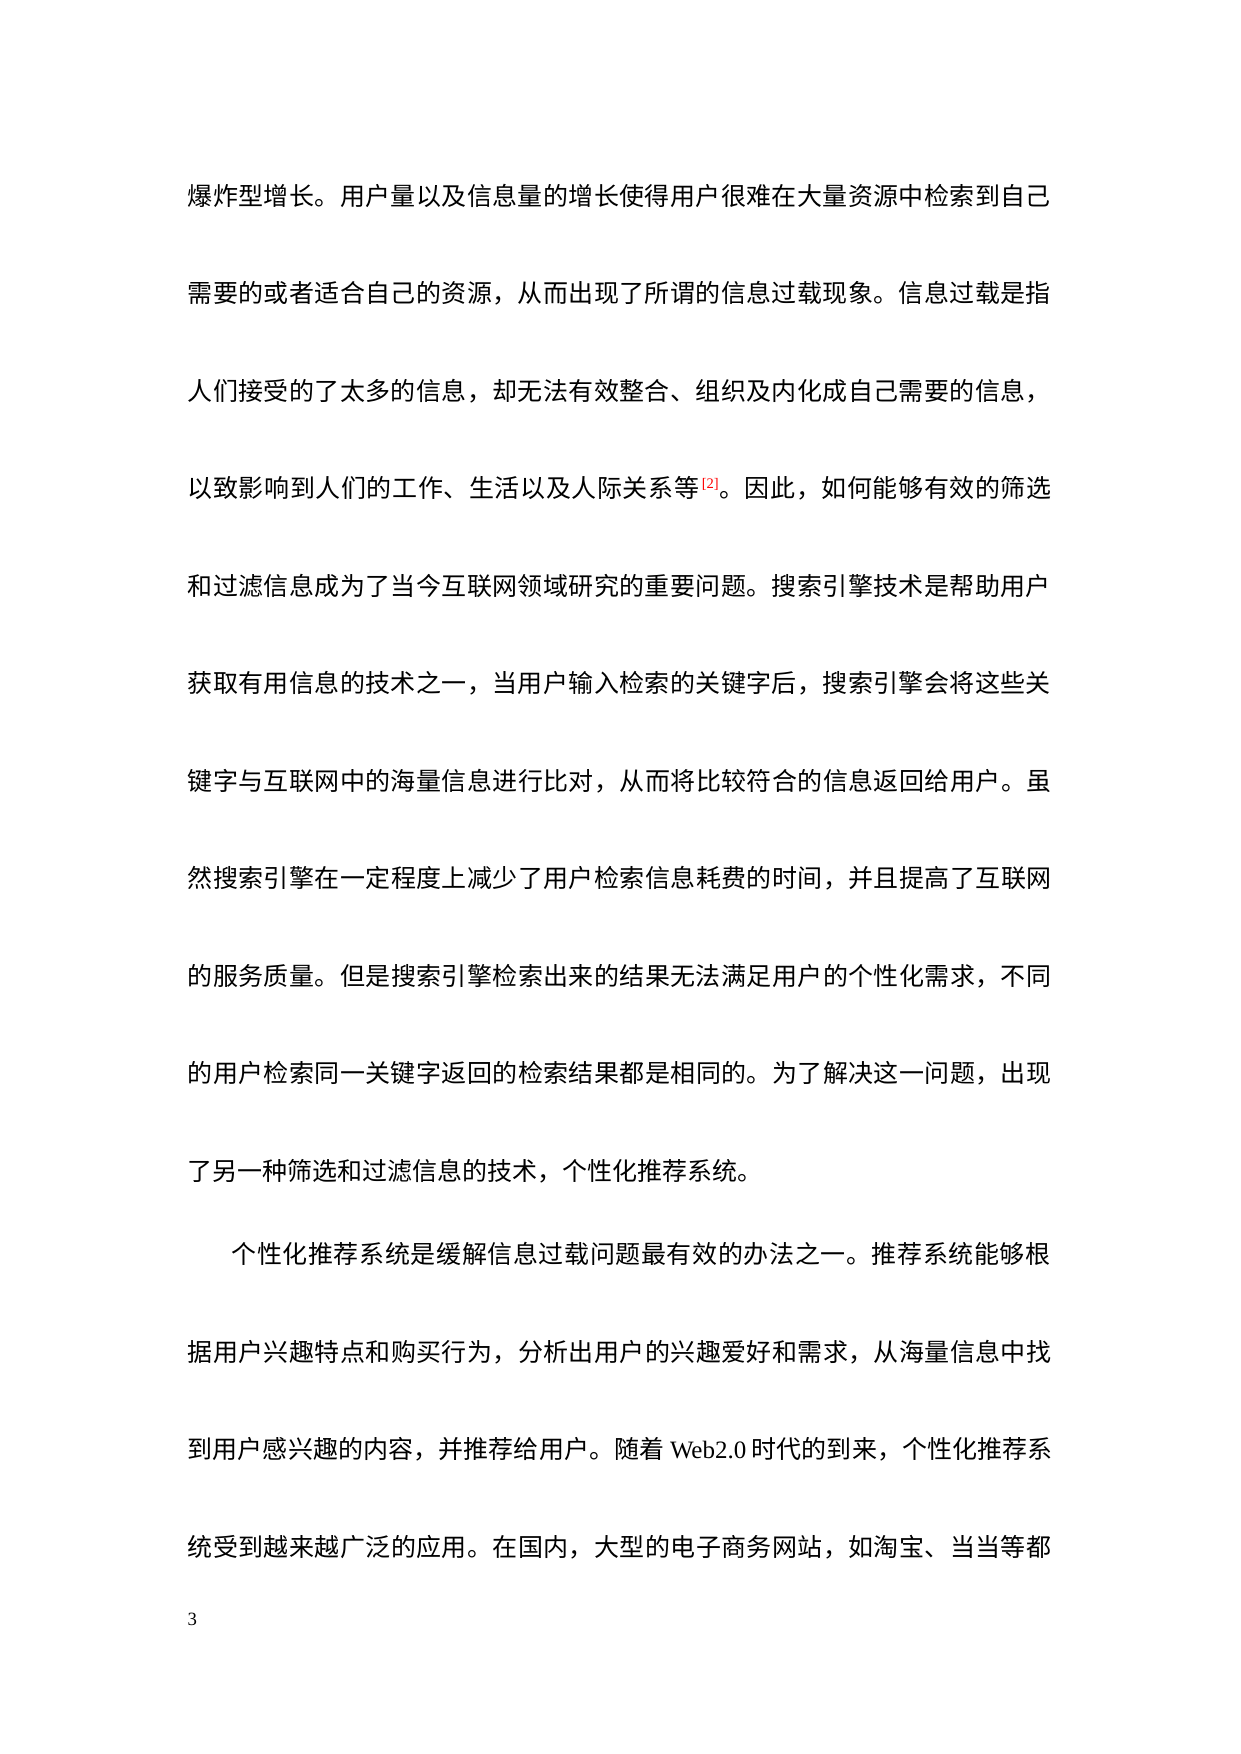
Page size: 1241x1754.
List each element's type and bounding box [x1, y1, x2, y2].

text [187, 1220, 1053, 1578]
text [187, 162, 1053, 1202]
